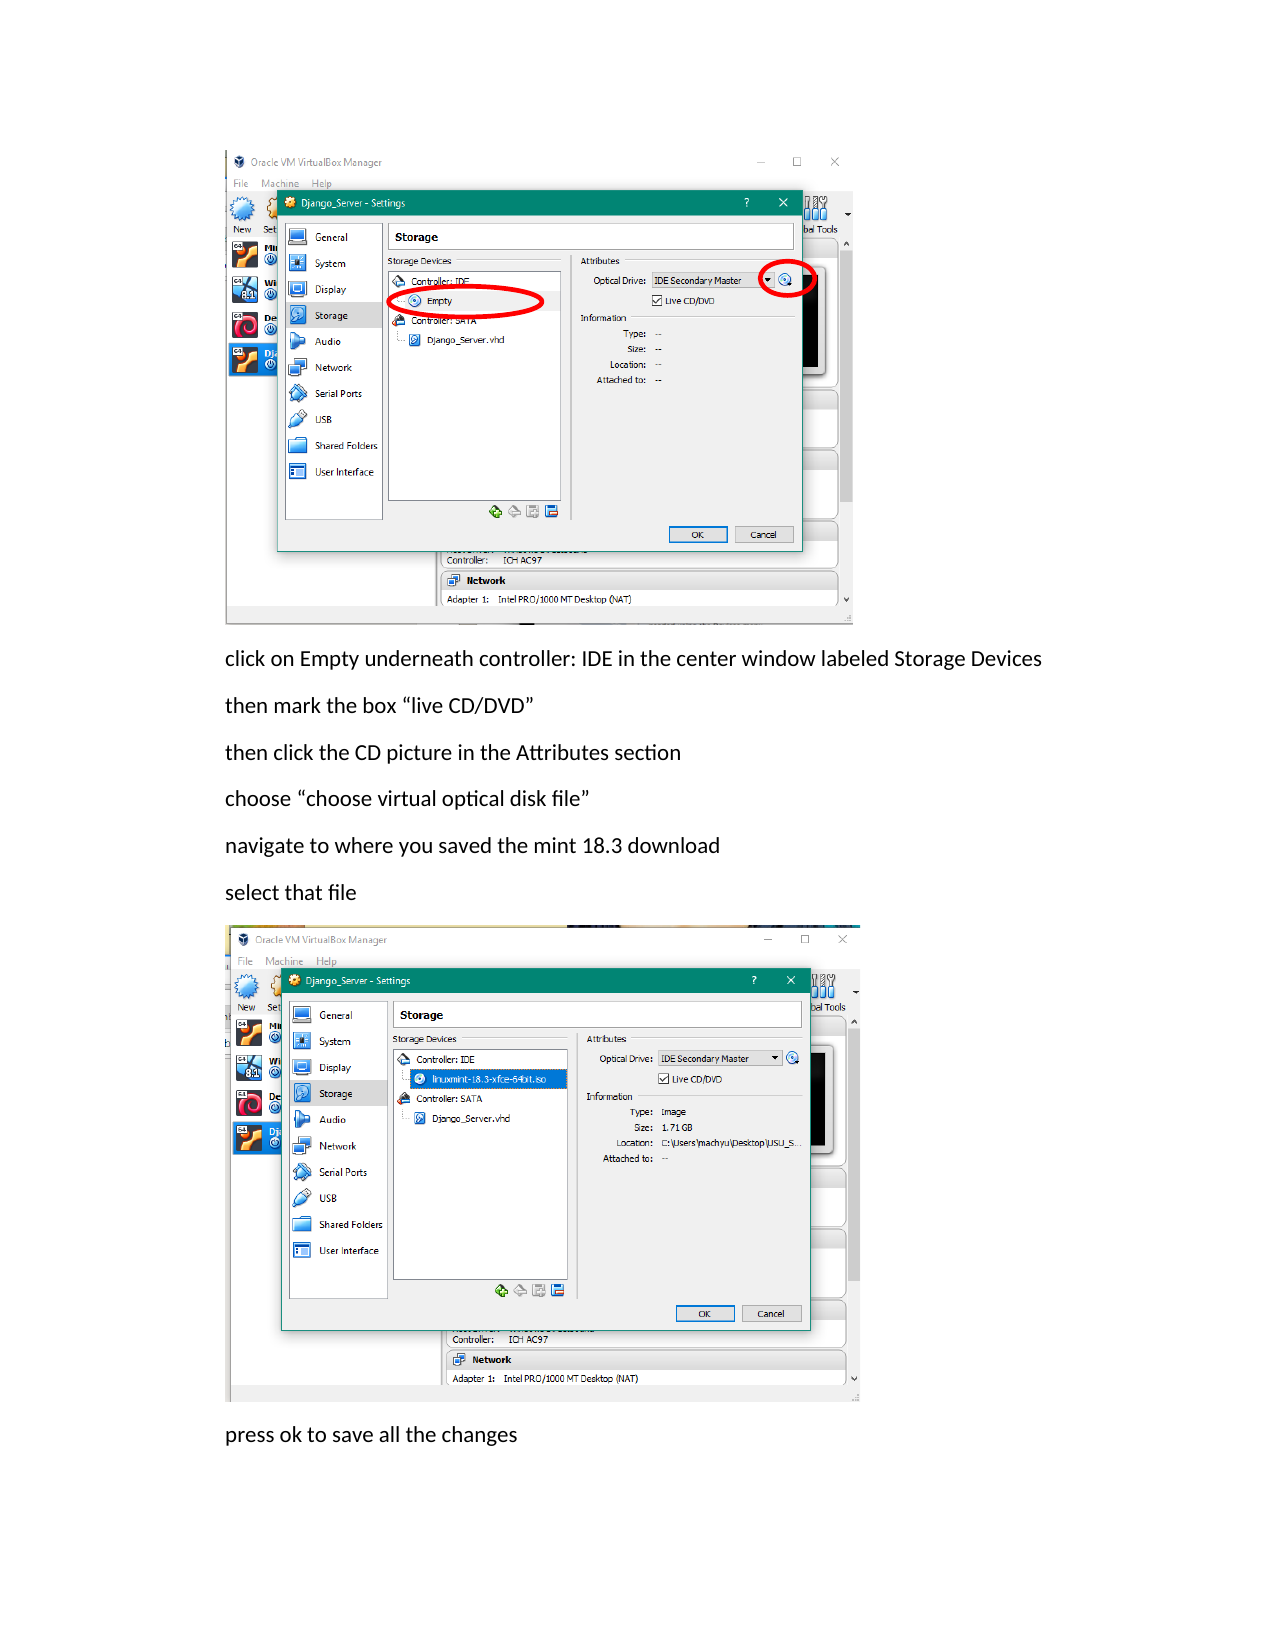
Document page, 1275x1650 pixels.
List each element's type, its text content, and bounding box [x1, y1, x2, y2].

picture [225, 150, 853, 625]
text choose “choose virtual optical disk file” [225, 784, 1125, 812]
picture [225, 925, 861, 1402]
text then mark the box “live CD/DVD” [225, 691, 1125, 719]
text click on Empty underneath controller: IDE in the center window labeled Storage Devices [225, 644, 1125, 672]
text navigate to where you saved the mint 18.3 download [225, 831, 1125, 859]
text select that file [225, 878, 1125, 906]
text press ok to save all the changes [225, 1421, 1125, 1448]
text then click the CD picture in the Attributes section [225, 738, 1125, 766]
